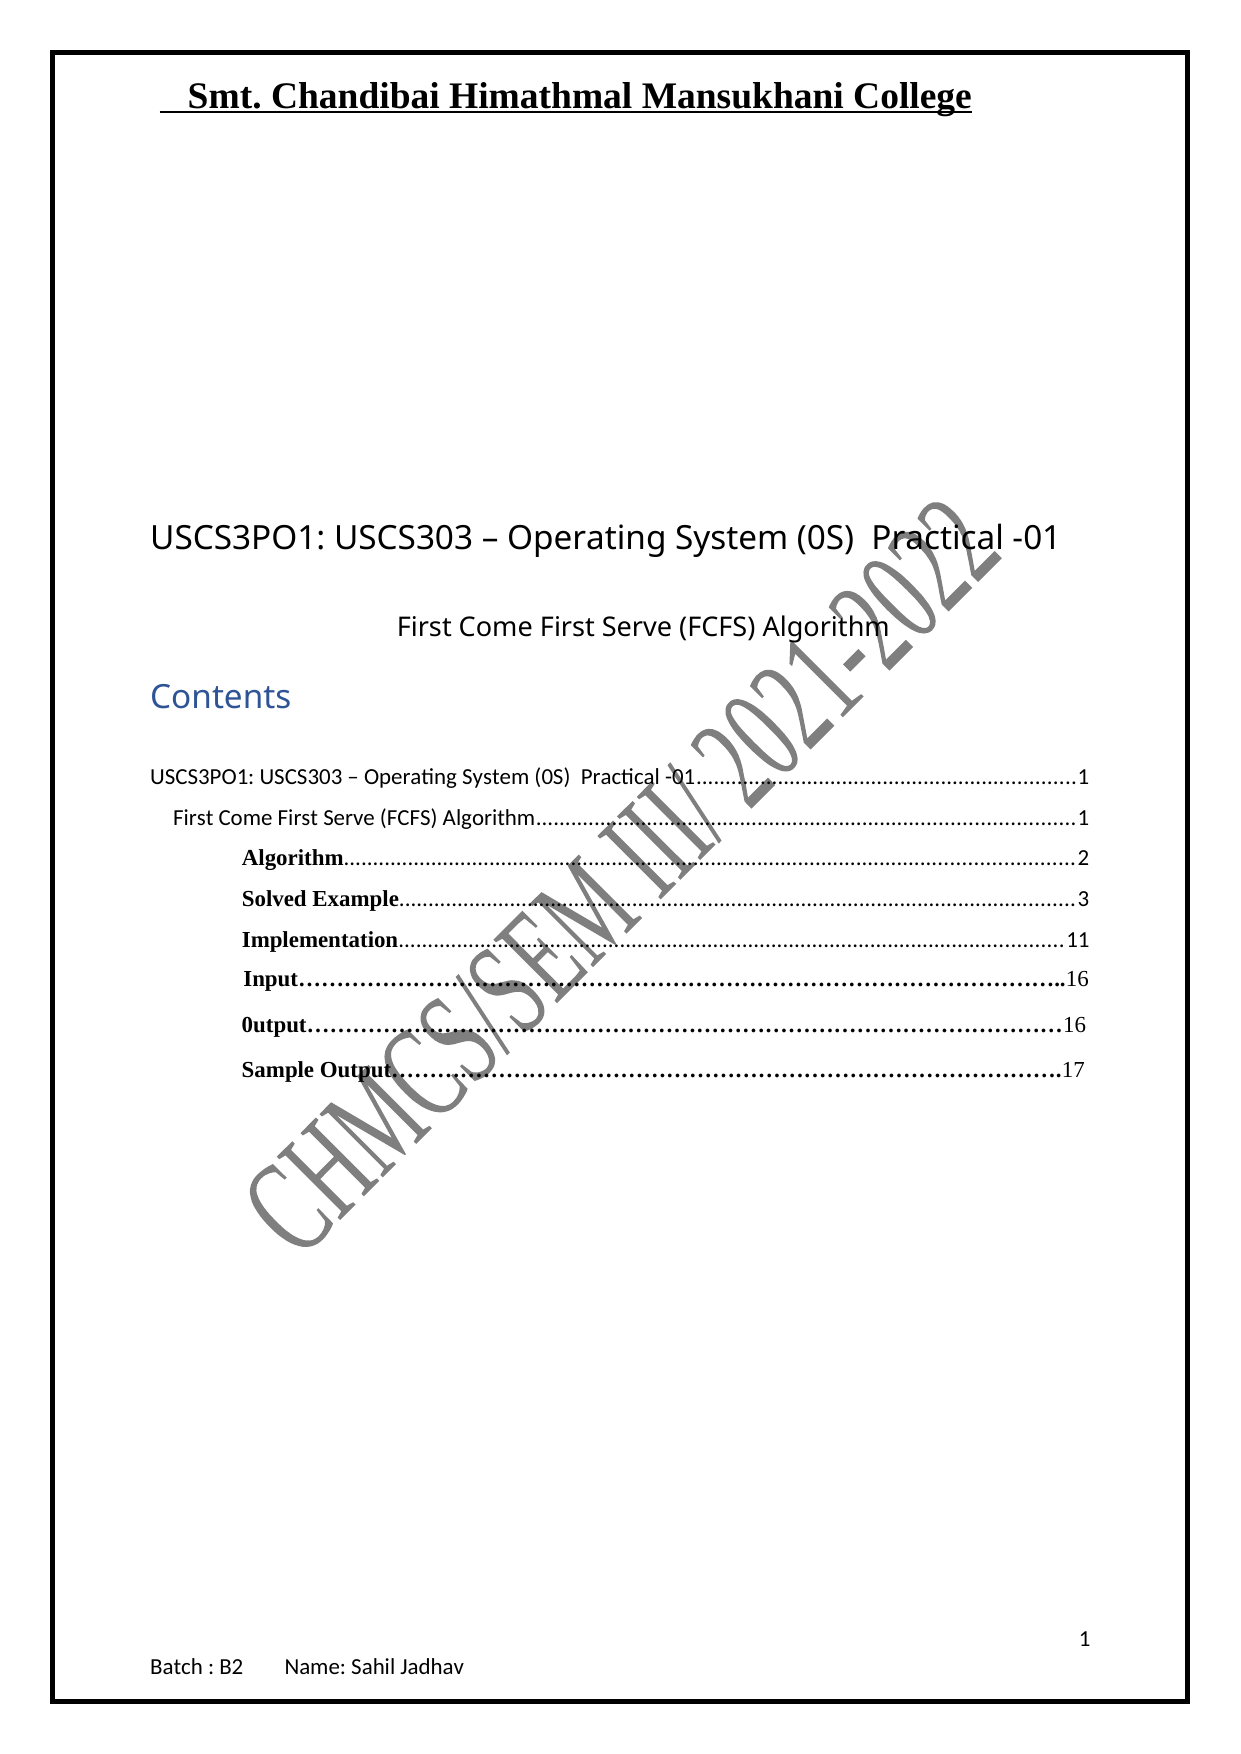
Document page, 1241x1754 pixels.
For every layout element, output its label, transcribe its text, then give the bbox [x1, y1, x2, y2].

text Algorithm 2 [196, 843, 1090, 872]
subtitle USCS3PO1: USCS303 – Operating System (0S) Practical -01 [150, 513, 1090, 559]
text 0utput………………………………………………………………………………………16 [150, 1011, 1090, 1037]
text Input………………………………………………………………………………………..16 [150, 965, 1090, 992]
text Implementation 11 [196, 925, 1090, 953]
subtitle First Come First Serve (FCFS) Algorithm [150, 608, 1090, 644]
text Solved Example 3 [196, 884, 1090, 912]
text First Come First Serve (FCFS) Algorithm 1 [173, 803, 1090, 831]
text Sample Output…………………………………………………………………………….17 [150, 1056, 1090, 1082]
text USCS3PO1: USCS303 – Operating System (0S) Practical -01 1 [150, 762, 1090, 790]
